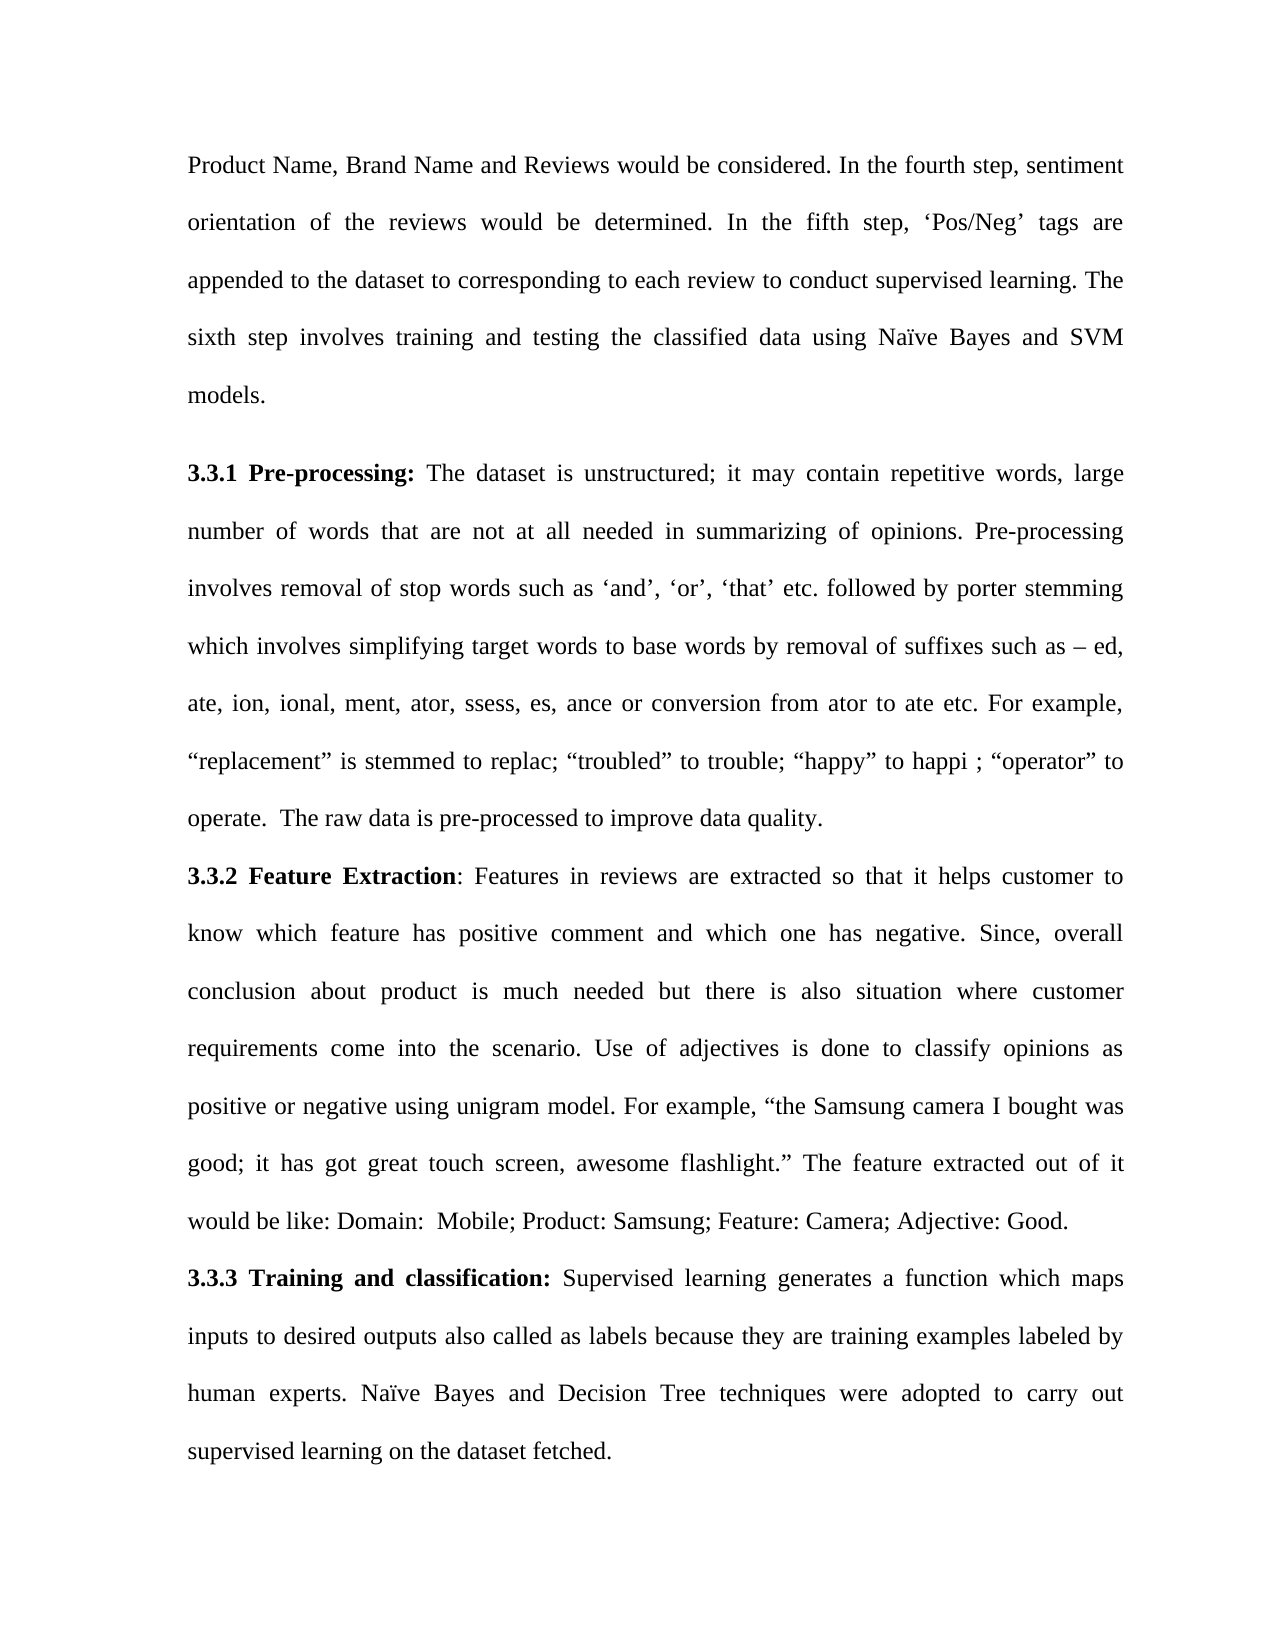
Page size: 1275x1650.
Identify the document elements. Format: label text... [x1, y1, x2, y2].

text 3.3.2 Feature Extraction: Features in reviews are extracted so that it helps customer to know which feature has positive comment and which one has negative. Since, overall conclusion about product is much needed but there is also situation where customer requirements come into the scenario. Use of adjectives is done to classify opinions as positive or negative using unigram model. For example, “the Samsung camera I bought was good; it has got great touch screen, awesome flashlight.” The feature extracted out of it would be like: Domain: Mobile; Product: Samsung; Feature: Camera; Adjective: Good. [187, 861, 1125, 1234]
text 3.3.1 Pre-processing: The dataset is unstructured; it may contain repetitive words, large number of words that are not at all needed in summarizing of opinions. Pre-processing involves removal of stop words such as ‘and’, ‘or’, ‘that’ etc. followed by porter stemming which involves simplifying target words to base words by removal of suffixes such as – ed, ate, ion, ional, ment, ator, ssess, es, ance or conversion from ator to ate etc. For example, “replacement” is stemmed to replac; “troubled” to trouble; “happy” to happi ; “operator” to operate. The raw data is pre-processed to improve data quality. [187, 458, 1125, 832]
text 3.3.3 Training and classification: Supervised learning generates a function which maps inputs to desired outputs also called as labels because they are training examples labeled by human experts. Naïve Bayes and Decision Tree techniques were adopted to carry out supervised learning on the dataset fetched. [187, 1263, 1125, 1464]
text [187, 150, 1125, 409]
